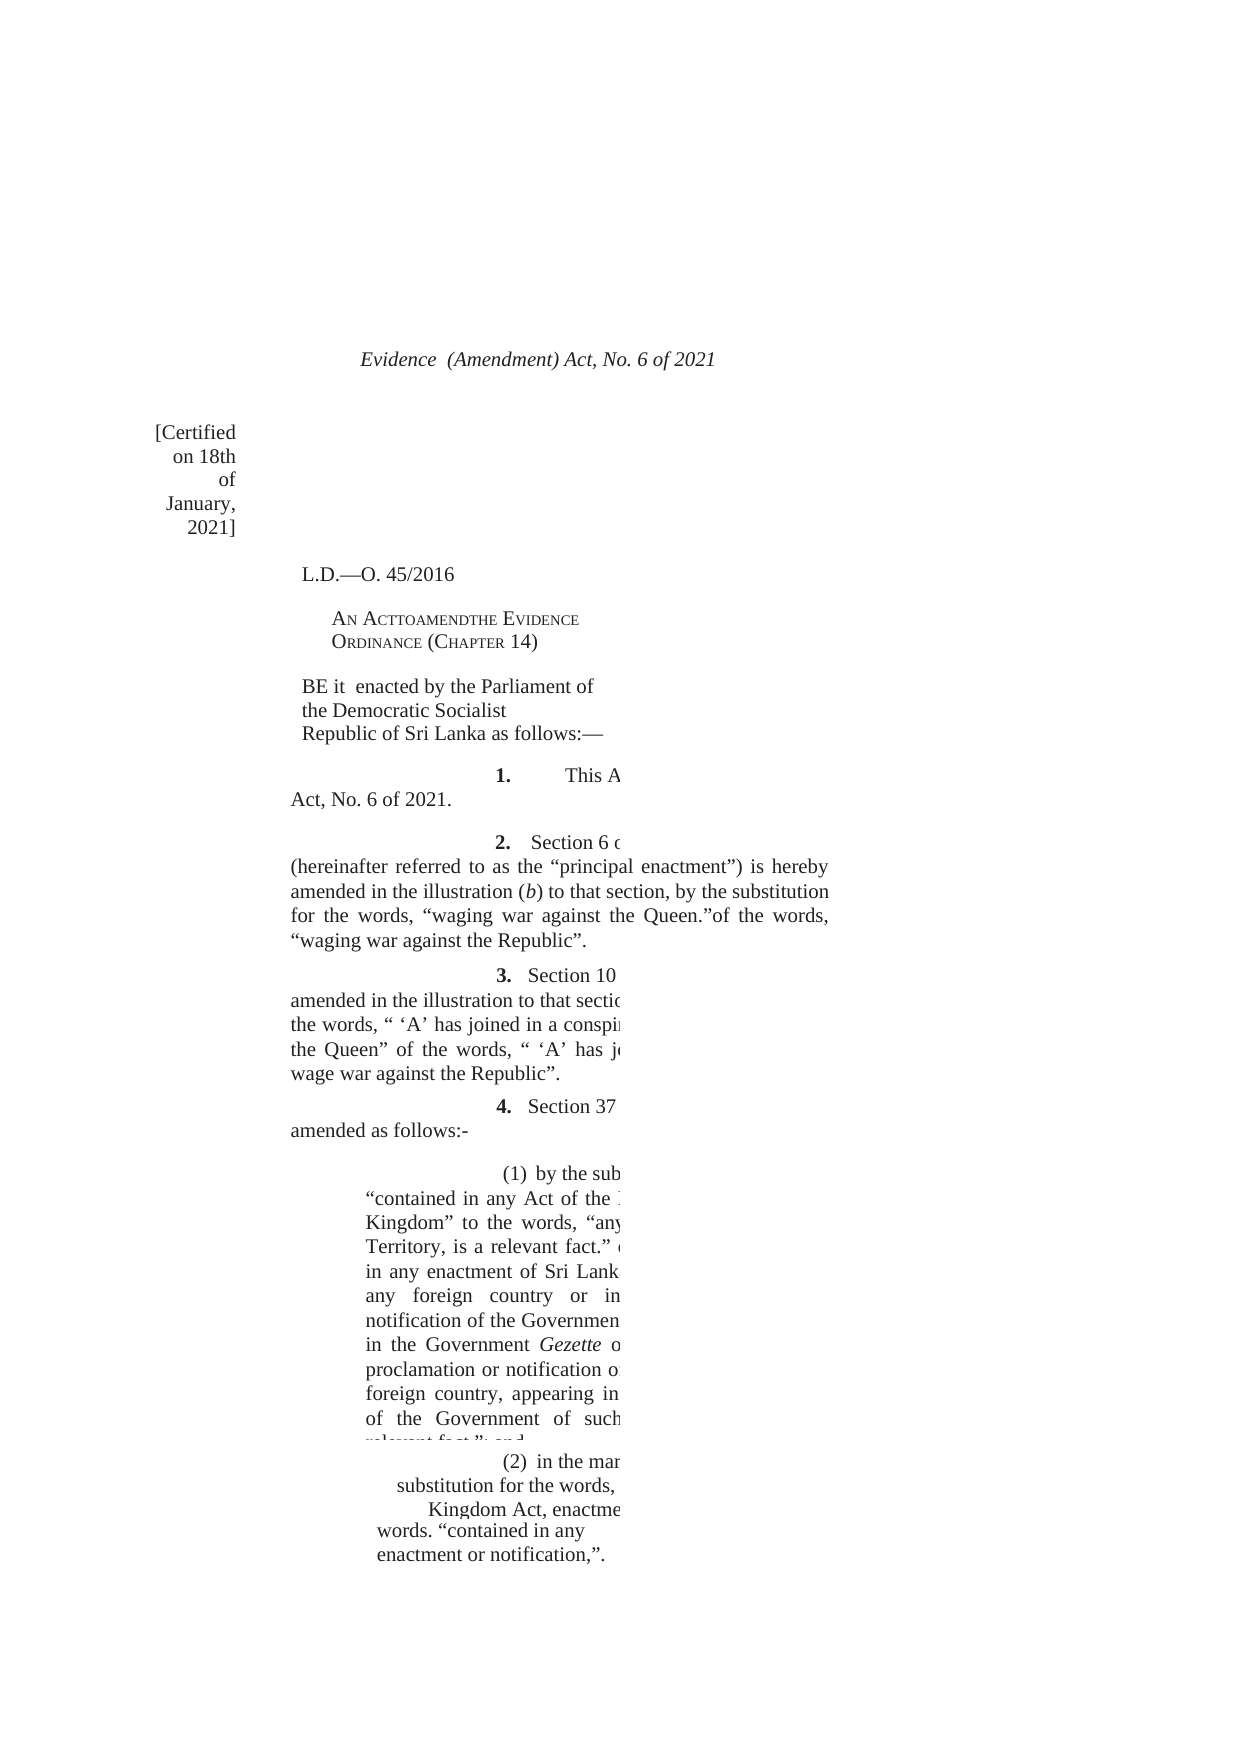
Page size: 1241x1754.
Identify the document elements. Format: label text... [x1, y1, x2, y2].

table_cell substitution for the words, “contained in any United Kingdom Act, enactment or notification,” of the [214, 1473, 620, 1518]
table_cell Section 6 of the Evidence Ordinance (Chapter 14) [527, 821, 620, 854]
table_cell 3. [214, 954, 527, 987]
table_cell amended in the illustration to that section, by the substitution for the words, “ ‘A’ has joined in a conspiracy to wage war against the Queen” of the words, “ ‘A’ has joined in a conspiracy to wage war against the Republic”. [214, 988, 620, 1085]
table_header 1. [214, 760, 527, 787]
table_cell Section 37 of the principal enactment is hereby [527, 1085, 620, 1119]
text L.D.—O. 45/2016 [302, 562, 620, 586]
text [Certified on 18th of January, 2021] [150, 421, 236, 539]
table_cell (1) [214, 1152, 527, 1185]
table_cell (hereinafter referred to as the “principal enactment”) is hereby amended in the illustration (b) to that section, by the substitution for the words, “waging war against the Queen.”of the words, “waging war against the Republic”. [214, 854, 620, 954]
table_cell (2) [214, 1440, 527, 1473]
table_cell “contained in any Act of the Parliament of the United Kingdom” to the words, “any part of such Realm or Territory, is a relevant fact.” of the words, “contained in any enactment of Sri Lanka or in the legislation of any foreign country or in any proclamation or notification of the Government of Sri Lanka, appearing in the Government Gezette of Sri Lanka, or in any proclamation or notification of the Government of any foreign country, appearing in any official publication of the Government of such foreign country, is a relevant fact.”; and [214, 1185, 620, 1439]
table_cell Act, No. 6 of 2021. [214, 788, 620, 821]
table_cell amended as follows:- [214, 1119, 620, 1152]
text Republic of Sri Lanka as follows:— [302, 722, 620, 745]
text BE it enacted by the Parliament of the Democratic Socialist [302, 674, 620, 722]
text AN ACTTOAMENDTHE EVIDENCE ORDINANCE (CHAPTER 14) [331, 606, 620, 653]
table_header Evidence (Amendment) Act, No. 6 of 2021 [249, 348, 620, 378]
table_cell 4. [214, 1085, 527, 1119]
table_cell in the marginal note to that section, by the [527, 1440, 620, 1473]
table_cell Section 10 of the principal enactment is hereby [527, 954, 620, 987]
table_cell 2. [214, 821, 527, 854]
text words. “contained in any enactment or notification,”. [377, 1518, 620, 1566]
